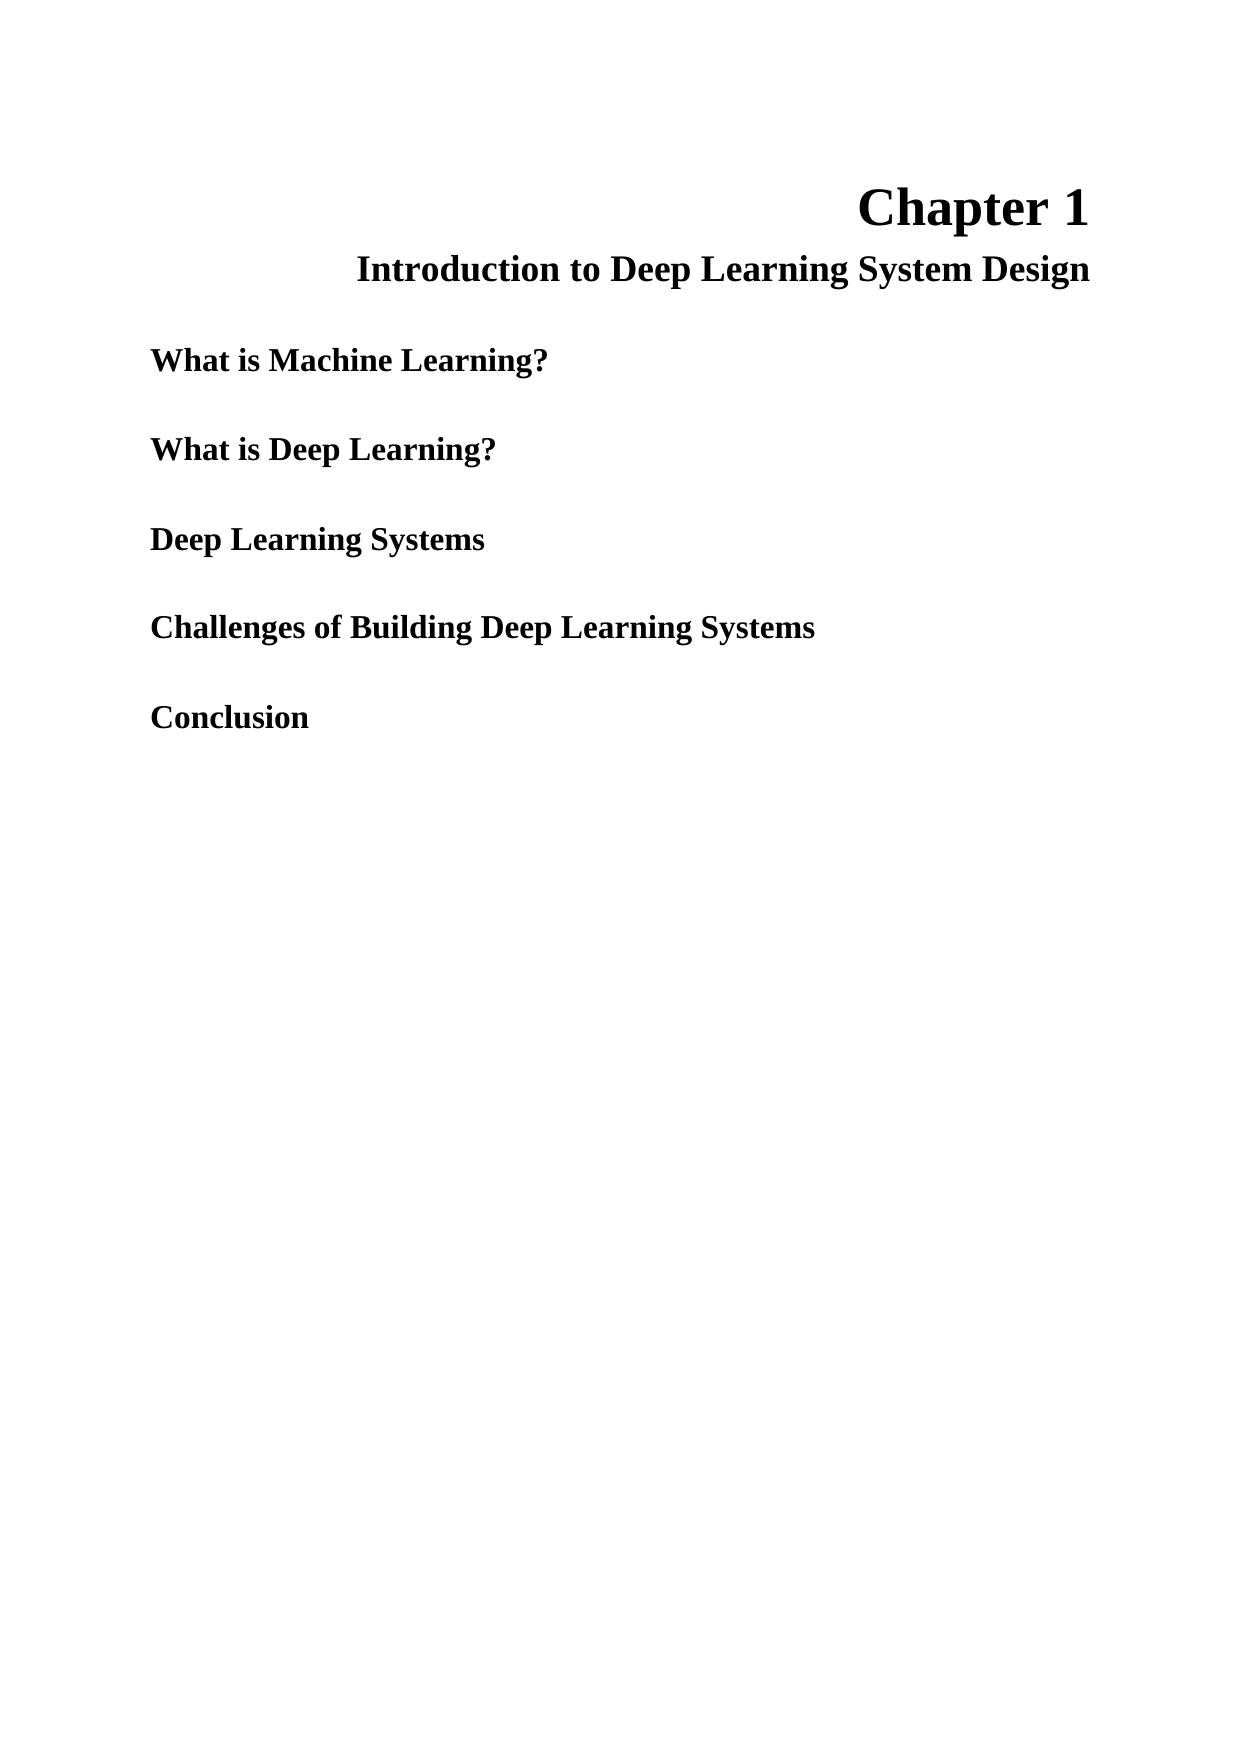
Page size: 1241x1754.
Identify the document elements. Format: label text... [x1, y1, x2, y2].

subtitle Challenges of Building Deep Learning Systems [150, 608, 1090, 646]
subtitle What is Deep Learning? [150, 430, 1090, 468]
subtitle Introduction to Deep Learning System Design [150, 246, 1090, 289]
subtitle What is Machine Learning? [150, 341, 1090, 379]
subtitle Conclusion [150, 697, 1090, 735]
subtitle Deep Learning Systems [150, 519, 1090, 557]
subtitle Chapter 1 [150, 175, 1090, 237]
